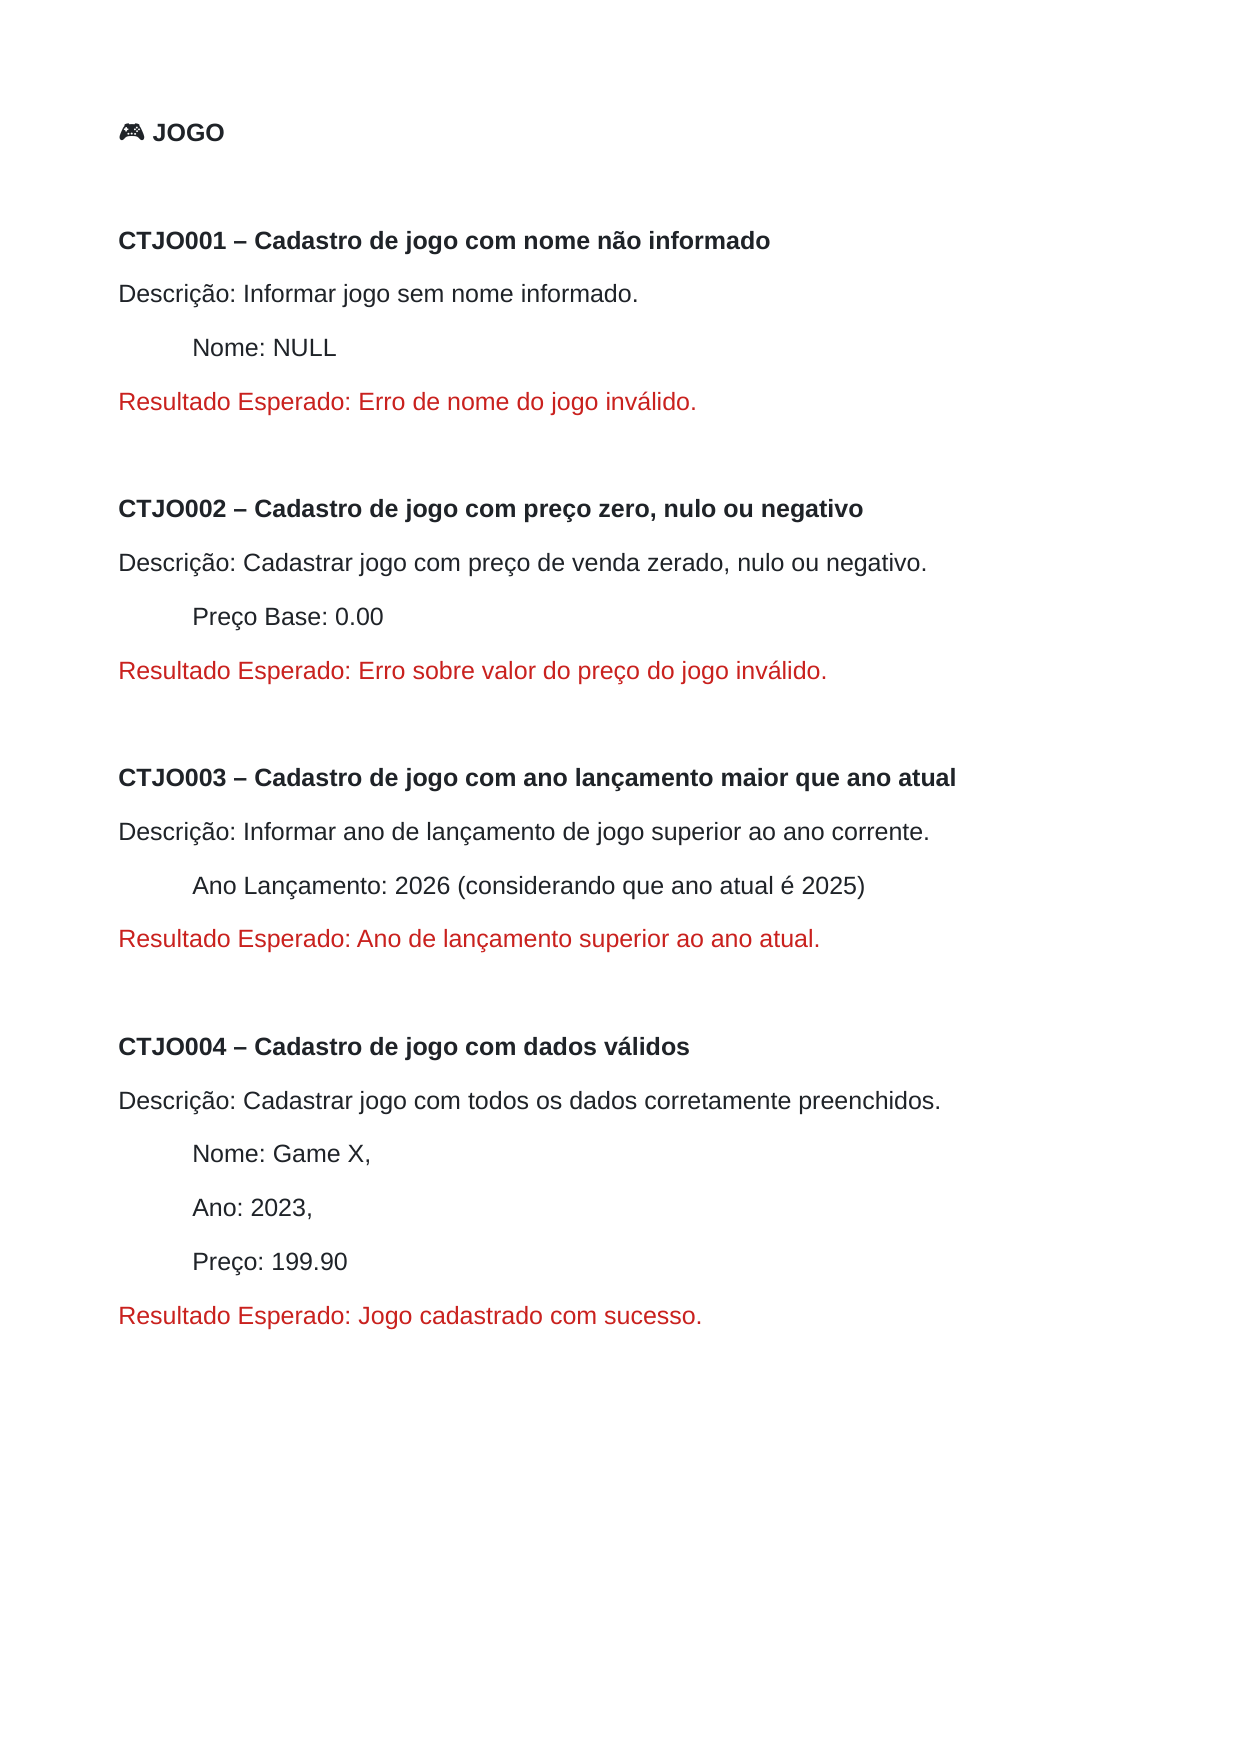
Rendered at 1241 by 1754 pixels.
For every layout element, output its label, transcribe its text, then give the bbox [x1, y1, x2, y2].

text Ano Lançamento: 2026 (considerando que ano atual é 2025) [118, 871, 1122, 899]
text Descrição: Cadastrar jogo com preço de venda zerado, nulo ou negativo. [118, 548, 1122, 577]
text Preço: 199.90 [118, 1247, 1122, 1276]
text CTJO001 – Cadastro de jogo com nome não informado [118, 226, 1122, 254]
text Resultado Esperado: Erro sobre valor do preço do jogo inválido. [118, 656, 1122, 684]
text Descrição: Cadastrar jogo com todos os dados corretamente preenchidos. [118, 1086, 1122, 1114]
text 🎮 JOGO [118, 118, 1122, 147]
text Nome: NULL [118, 333, 1122, 362]
text CTJO002 – Cadastro de jogo com preço zero, nulo ou negativo [118, 494, 1122, 523]
text Resultado Esperado: Jogo cadastrado com sucesso. [118, 1301, 1122, 1329]
text Nome: Game X, [118, 1139, 1122, 1168]
text CTJO004 – Cadastro de jogo com dados válidos [118, 1032, 1122, 1061]
text Resultado Esperado: Erro de nome do jogo inválido. [118, 387, 1122, 416]
text Descrição: Informar ano de lançamento de jogo superior ao ano corrente. [118, 817, 1122, 846]
text Preço Base: 0.00 [118, 602, 1122, 631]
text Resultado Esperado: Ano de lançamento superior ao ano atual. [118, 924, 1122, 953]
text Ano: 2023, [118, 1193, 1122, 1222]
text Descrição: Informar jogo sem nome informado. [118, 279, 1122, 308]
text CTJO003 – Cadastro de jogo com ano lançamento maior que ano atual [118, 763, 1122, 792]
